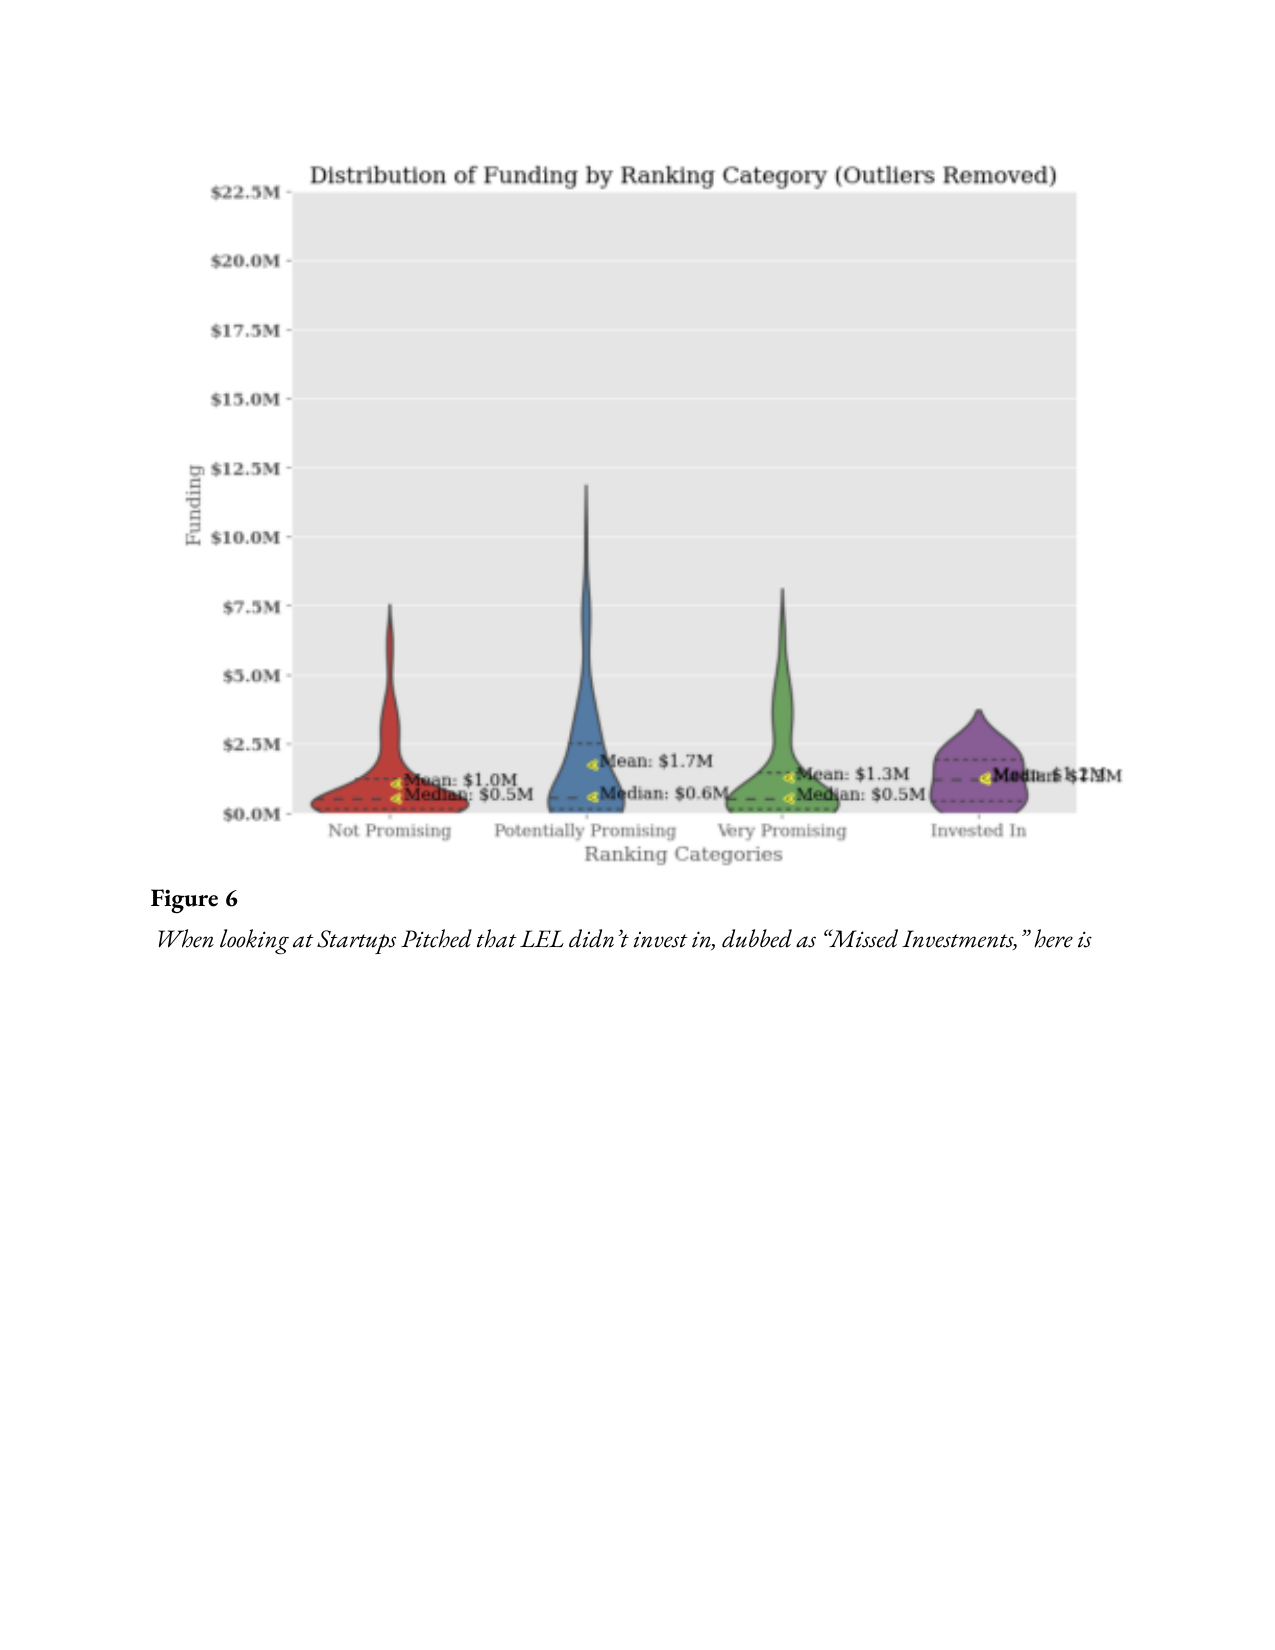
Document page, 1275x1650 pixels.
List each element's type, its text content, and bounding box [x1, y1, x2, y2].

text Figure 6 [150, 881, 1144, 913]
picture [153, 150, 1128, 872]
text When looking at Startups Pitched that LEL didn’t invest in, dubbed as “Missed Investments,” here is the breakdown of what ranking LEL gave on average. 0 indicates not promising, 1 indicates potentially promising (yellow highlight), and 2 indicates very promising (green highlight). [147, 922, 1118, 954]
